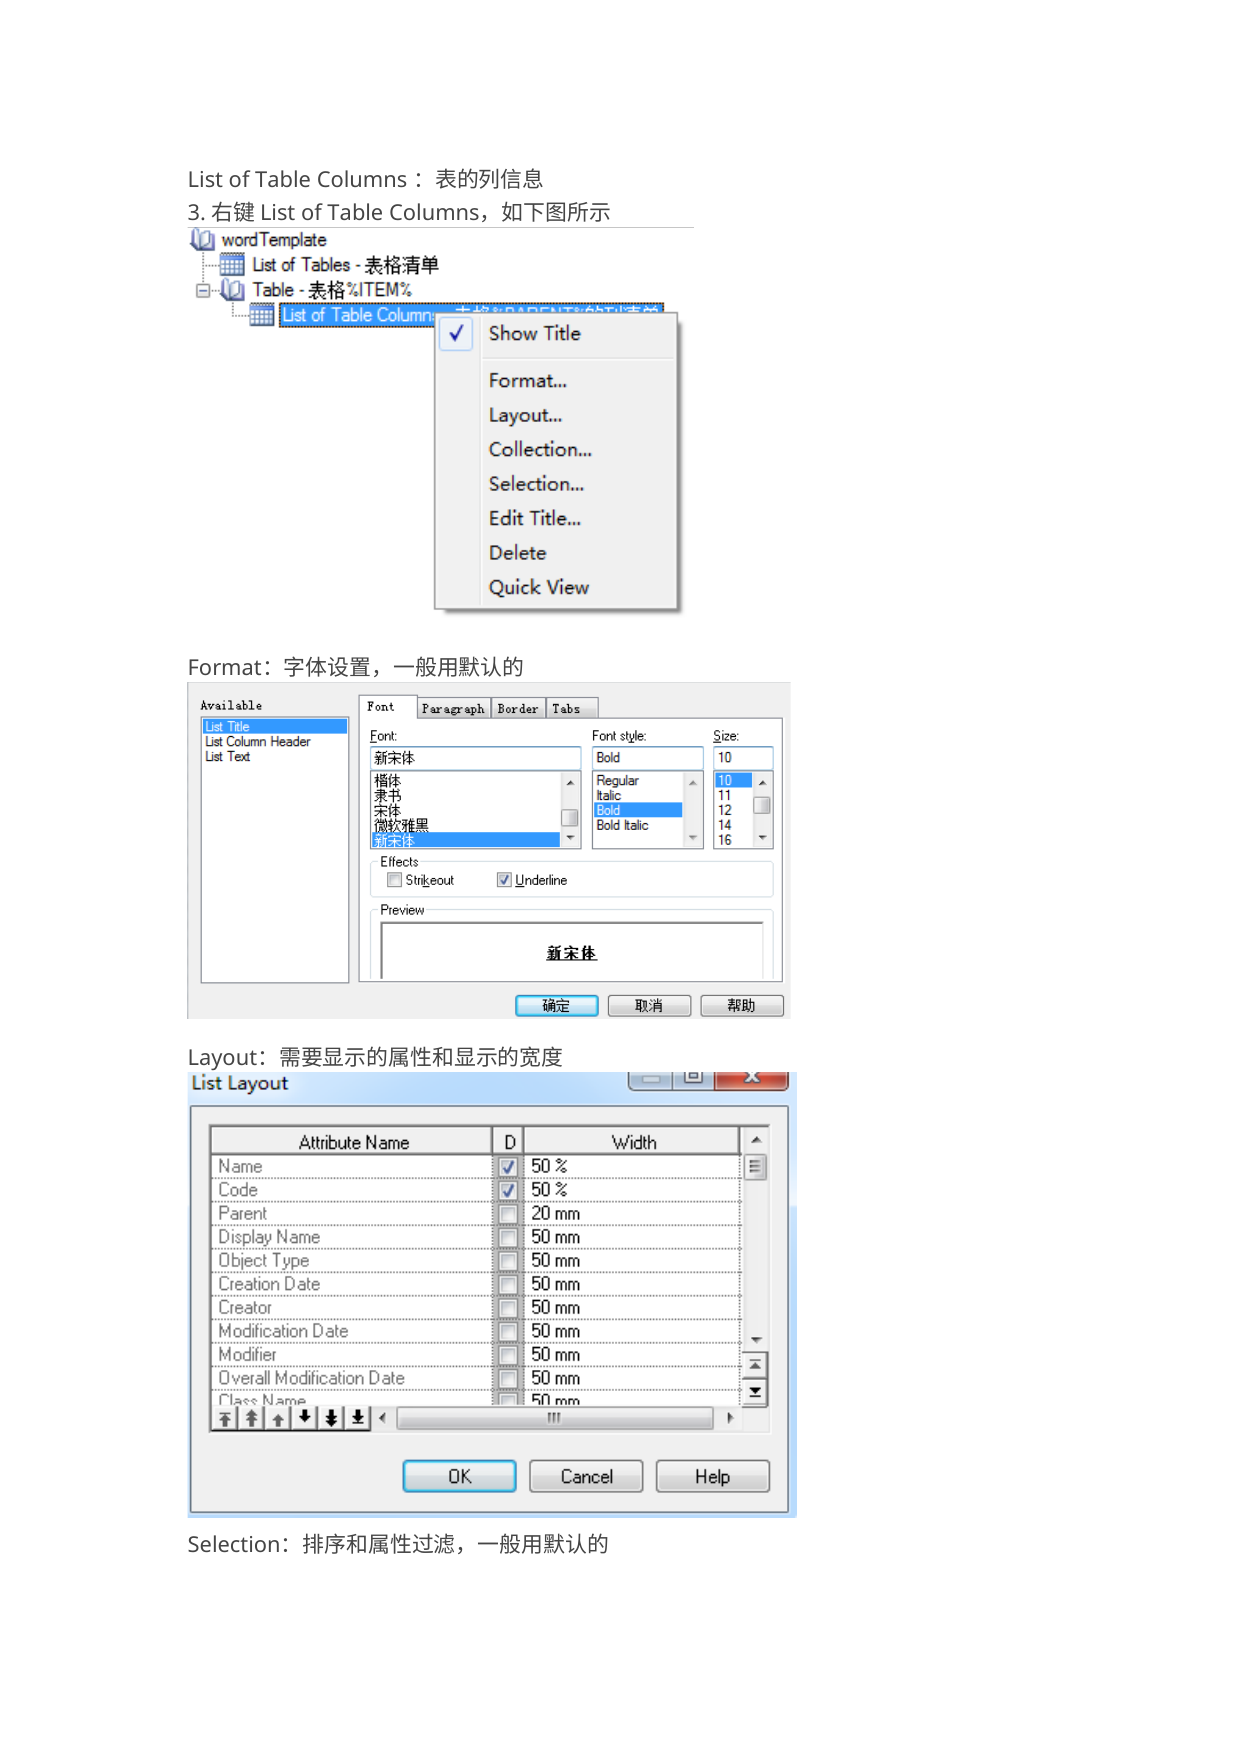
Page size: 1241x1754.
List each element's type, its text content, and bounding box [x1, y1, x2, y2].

text Selection：排序和属性过滤，一般用默认的 [187, 1527, 1053, 1559]
picture [187, 1072, 797, 1518]
picture [187, 227, 694, 621]
picture [187, 682, 791, 1019]
text List of Table Columns ：表的列信息 [187, 162, 1053, 194]
text Format：字体设置，一般用默认的 [187, 649, 1053, 682]
text 3. 右键List of Table Columns，如下图所示 [187, 194, 1053, 227]
text Layout：需要显示的属性和显示的宽度 [187, 1039, 1053, 1072]
